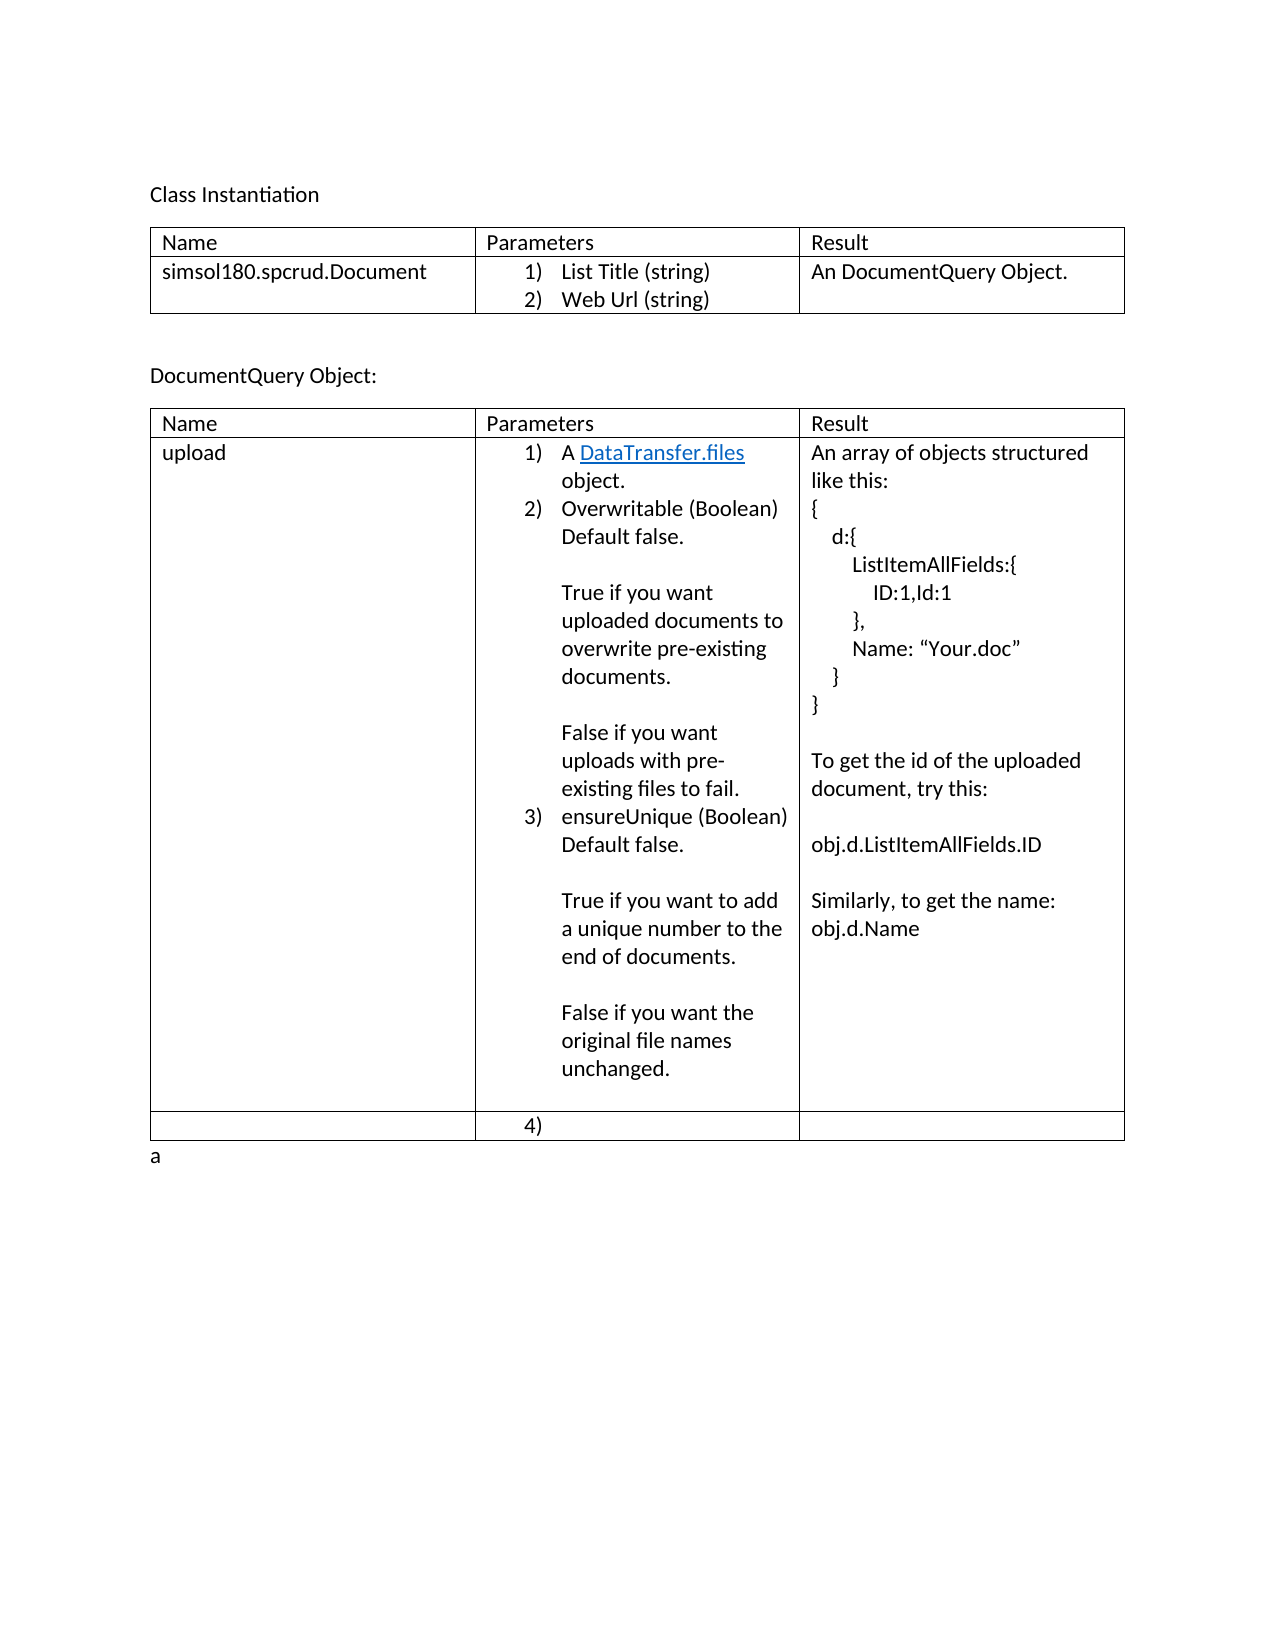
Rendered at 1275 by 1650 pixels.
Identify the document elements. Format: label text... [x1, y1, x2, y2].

table_header Name [151, 228, 475, 256]
table_header Result [800, 409, 1124, 437]
table_header Parameters [476, 228, 799, 256]
table_cell A DataTransfer.files object. Overwritable (Boolean) Default false. True if you want uploaded documents to overwrite pre-existing documents. False if you want uploads with pre-existing files to fail. ensureUnique (Boolean) Default false. True if you want to add a unique number to the end of documents. False if you want the original file names unchanged. [476, 438, 799, 1111]
table_cell simsol180.spcrud.Document [151, 257, 475, 313]
text a [150, 1141, 1125, 1169]
text Class Instantiation [150, 150, 1125, 208]
text DocumentQuery Object: [150, 361, 1125, 389]
table_header Parameters [476, 409, 799, 437]
table_cell An DocumentQuery Object. [800, 257, 1124, 313]
table_cell upload [151, 438, 475, 1111]
table_cell An array of objects structured like this: { d:{ ListItemAllFields:{ ID:1,Id:1 }, Name: “Your.doc” } } To get the id of the uploaded document, try this: obj.d.ListItemAllFields.ID Similarly, to get the name: obj.d.Name [800, 438, 1124, 1111]
table_cell [151, 1112, 475, 1140]
table_cell [476, 1112, 799, 1140]
table_cell List Title (string) Web Url (string) [476, 257, 799, 313]
table_header Result [800, 228, 1124, 256]
table_cell [800, 1112, 1124, 1140]
table_header Name [151, 409, 475, 437]
